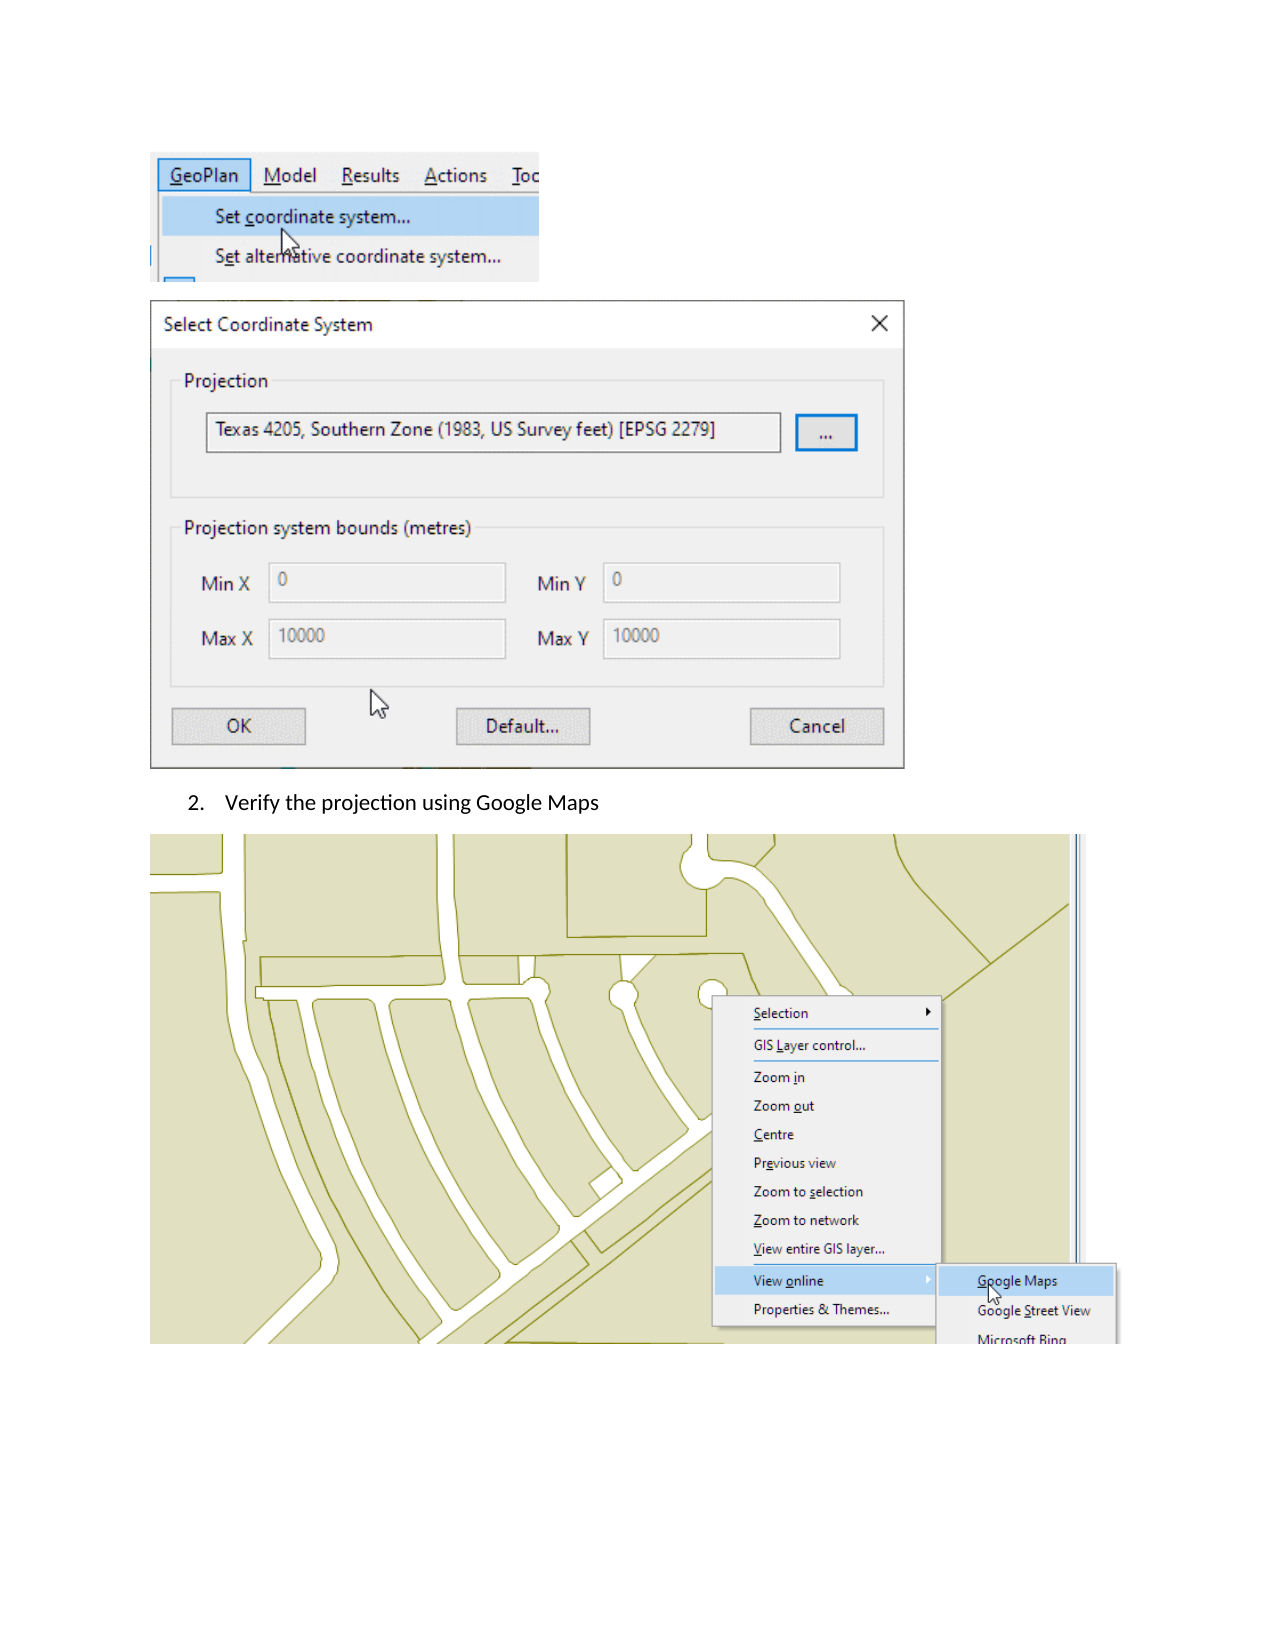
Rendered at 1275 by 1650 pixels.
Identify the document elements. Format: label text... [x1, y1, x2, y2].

picture [150, 834, 1125, 1344]
picture [150, 150, 539, 282]
picture [150, 300, 905, 769]
list Verify the projection using Google Maps [187, 788, 1125, 816]
